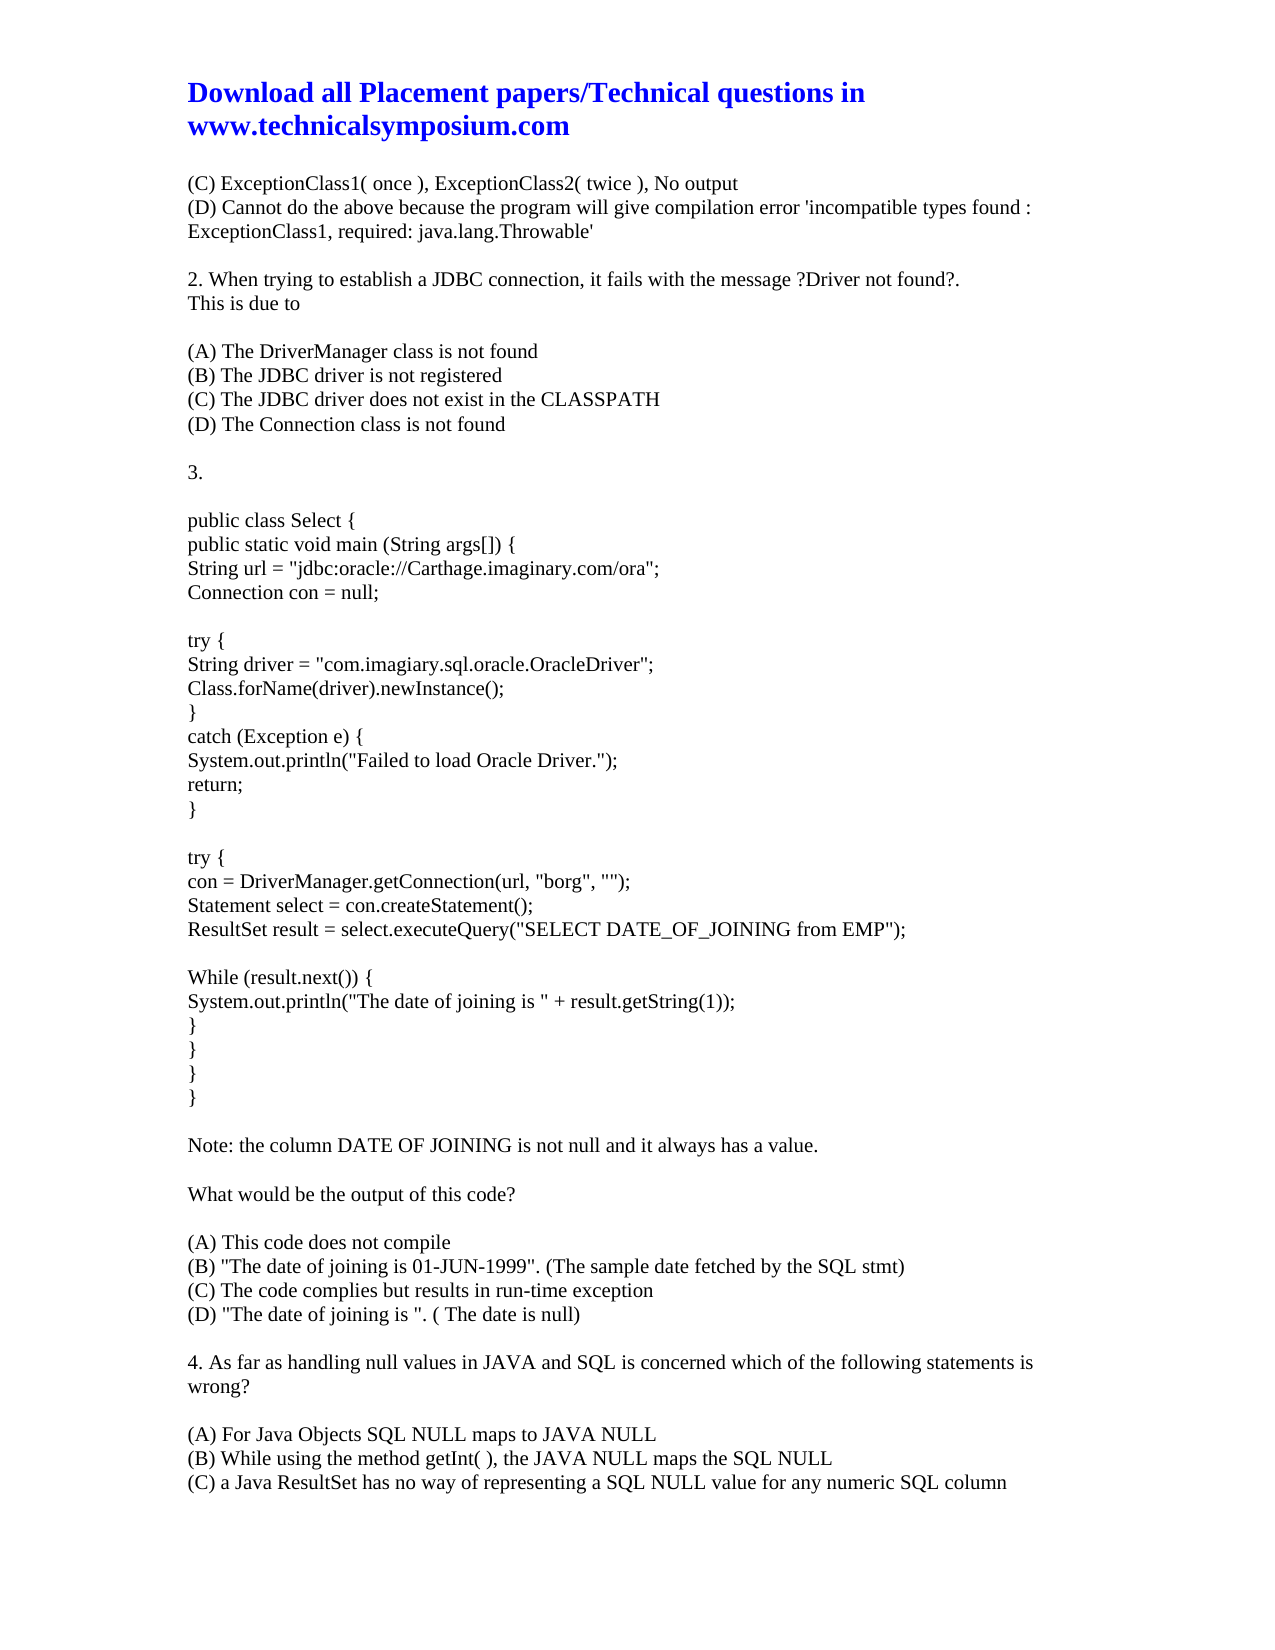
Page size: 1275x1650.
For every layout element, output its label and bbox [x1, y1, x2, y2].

text [187, 171, 1087, 1494]
